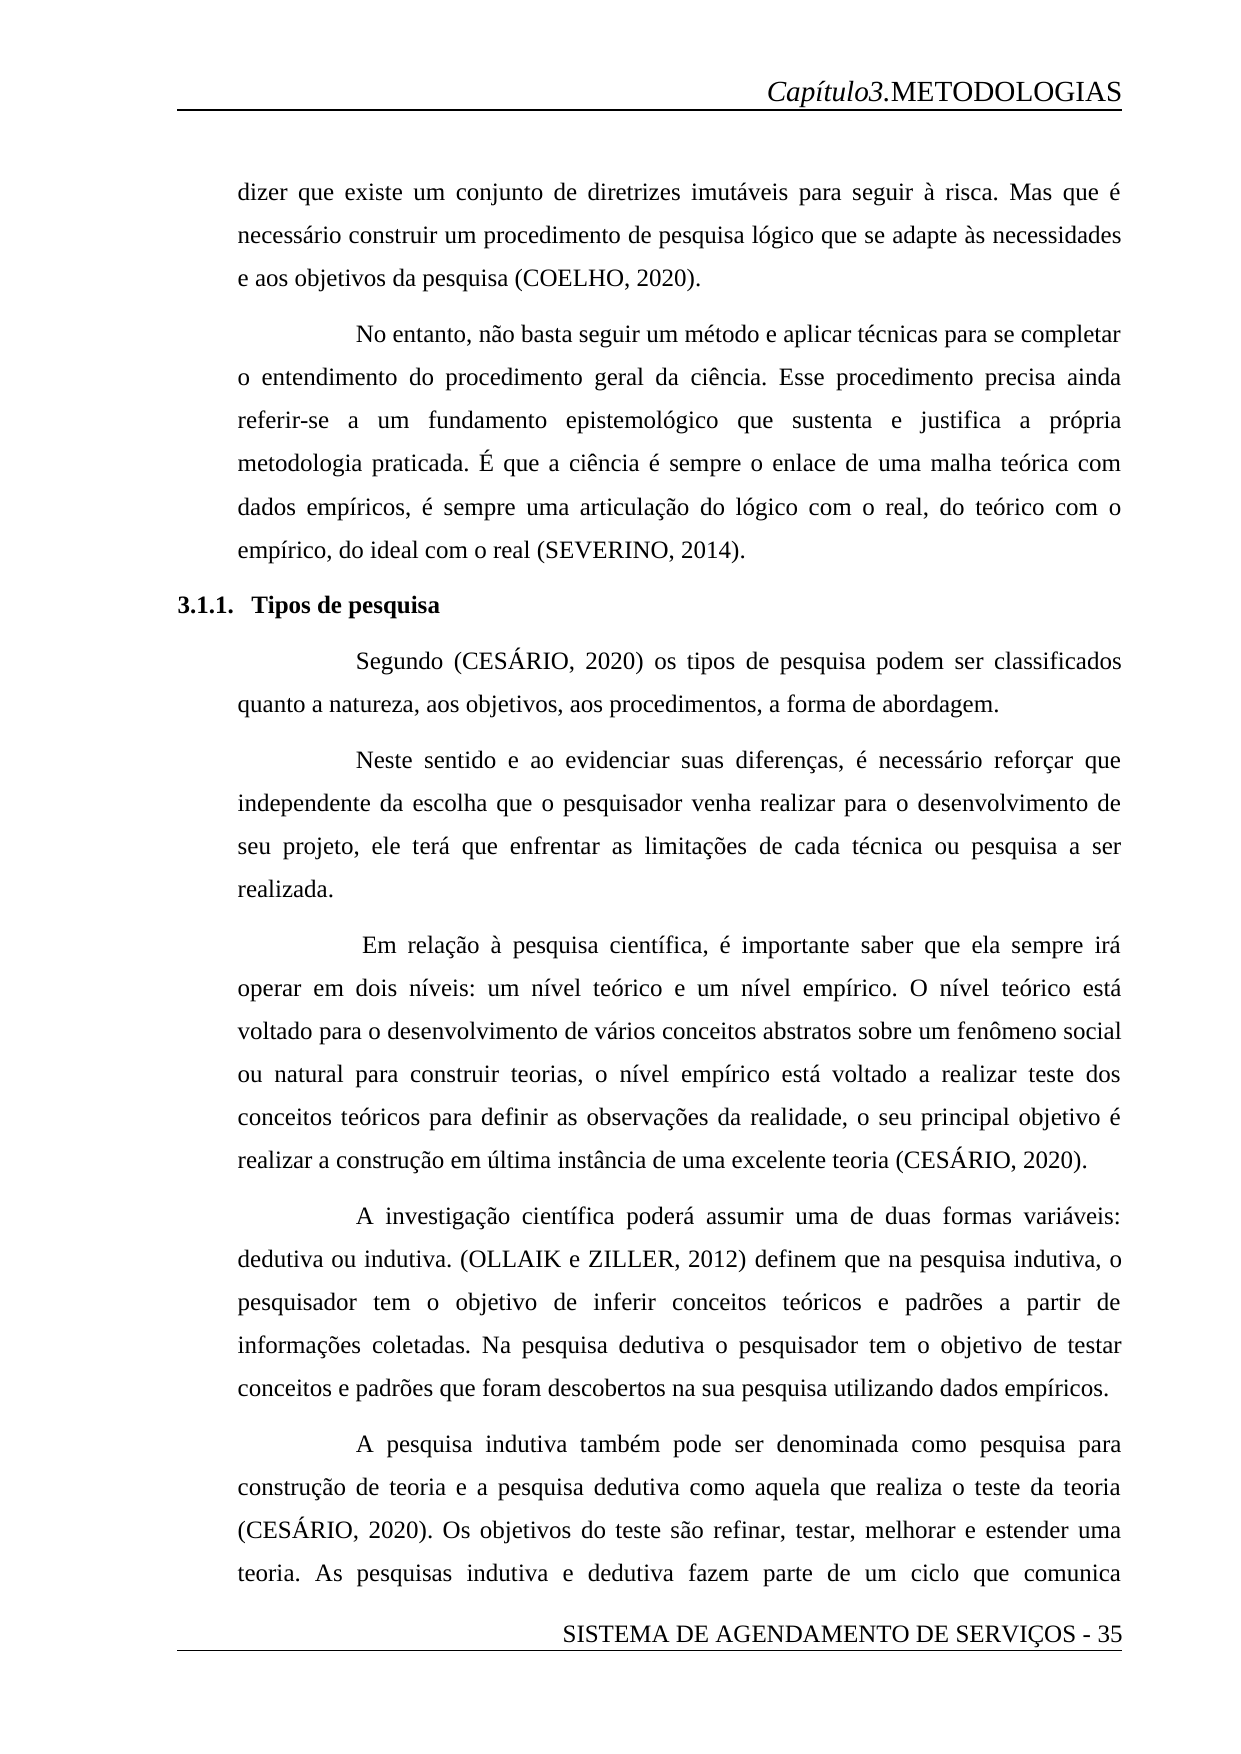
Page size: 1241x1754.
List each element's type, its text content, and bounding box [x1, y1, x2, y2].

text Neste sentido e ao evidenciar suas diferenças, é necessário reforçar que independente da escolha que o pesquisador venha realizar para o desenvolvimento de seu projeto, ele terá que enfrentar as limitações de cada técnica ou pesquisa a ser realizada. [237, 745, 1122, 903]
text A investigação científica poderá assumir uma de duas formas variáveis: dedutiva ou indutiva. definem que na pesquisa indutiva, o pesquisador tem o objetivo de inferir conceitos teóricos e padrões a partir de informações coletadas. Na pesquisa dedutiva o pesquisador tem o objetivo de testar conceitos e padrões que foram descobertos na sua pesquisa utilizando dados empíricos. [237, 1201, 1122, 1402]
subtitle Tipos de pesquisa [177, 590, 1122, 619]
text Em relação à pesquisa científica, é importante saber que ela sempre irá operar em dois níveis: um nível teórico e um nível empírico. O nível teórico está voltado para o desenvolvimento de vários conceitos abstratos sobre um fenômeno social ou natural para construir teorias, o nível empírico está voltado a realizar teste dos conceitos teóricos para definir as observações da realidade, o seu principal objetivo é realizar a construção em última instância de uma excelente teoria . [237, 930, 1122, 1174]
text No entanto, não basta seguir um método e aplicar técnicas para se completar o entendimento do procedimento geral da ciência. Esse procedimento precisa ainda referir-se a um fundamento epistemológico que sustenta e justifica a própria metodologia praticada. É que a ciência é sempre o enlace de uma malha teórica com dados empíricos, é sempre uma articulação do lógico com o real, do teórico com o empírico, do ideal com o real . [237, 319, 1122, 563]
text Segundo os tipos de pesquisa podem ser classificados quanto a natureza, aos objetivos, aos procedimentos, a forma de abordagem. [237, 646, 1122, 718]
